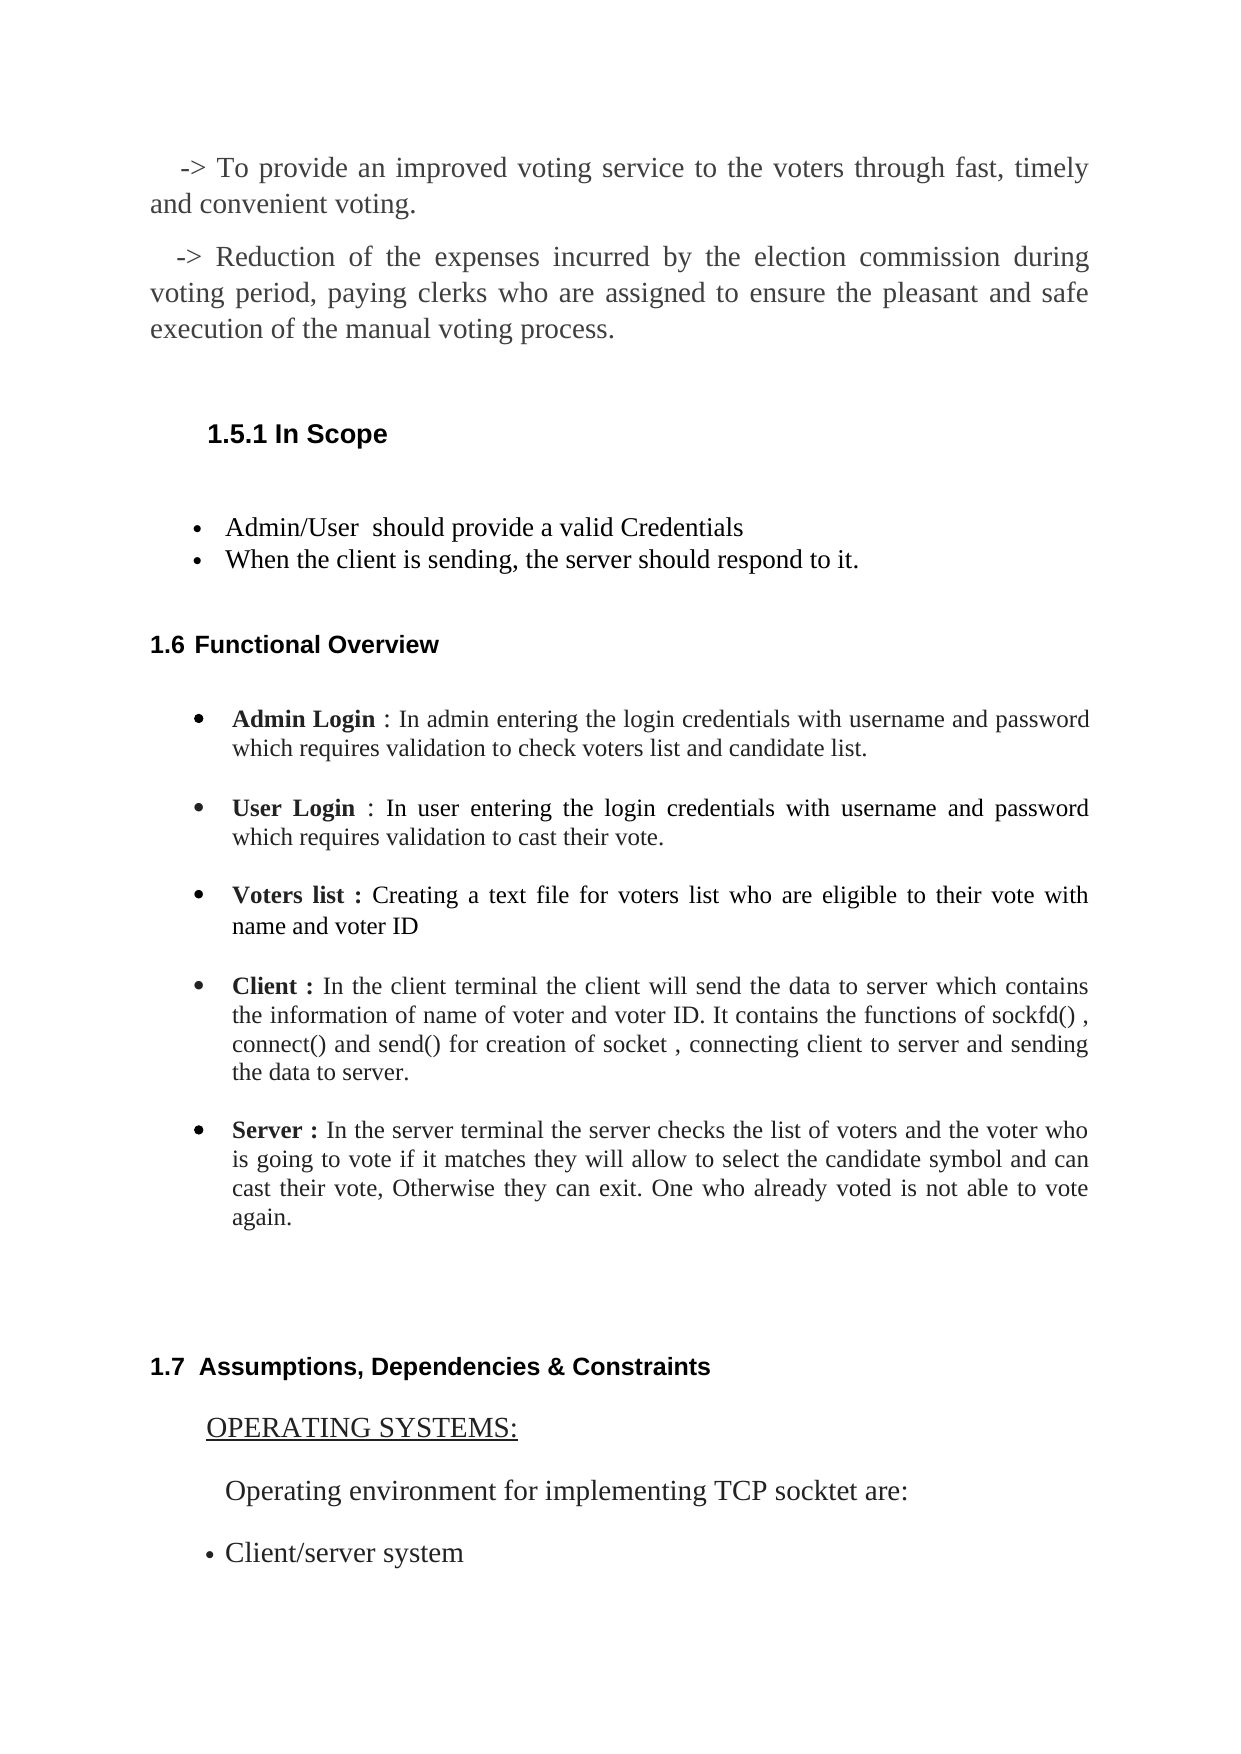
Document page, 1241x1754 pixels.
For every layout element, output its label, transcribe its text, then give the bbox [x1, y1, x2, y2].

text -> To provide an improved voting service to the voters through fast, timely and convenient voting. [150, 183, 1090, 220]
list When the client is sending, the server should respond to it. [194, 543, 1090, 574]
list Functional Overview [150, 630, 1090, 659]
list User Login : In user entering the login credentials with username and password which requires validation to cast their vote. [194, 791, 1090, 851]
text 1.7 Assumptions, Dependencies & Constraints [150, 1352, 1090, 1381]
list Client/server system [206, 1536, 1090, 1569]
list Server : In the server terminal the server checks the list of voters and the voter who is going to vote if it matches they will allow to select the candidate symbol and can cast their vote, Otherwise they can exit. One who already voted is not able to vote again. [194, 1115, 1090, 1230]
list Voters list : Creating a text file for voters list who are eligible to their vote with name and voter ID [194, 880, 1090, 940]
text Operating environment for implementing TCP socktet are: [206, 1473, 1090, 1506]
list Admin/User should provide a valid Credentials [194, 512, 1090, 543]
text OPERATING SYSTEMS: [206, 1410, 1090, 1444]
list Admin Login : In admin entering the login credentials with username and password which requires validation to check voters list and candidate list. [194, 702, 1090, 762]
text -> Reduction of the expenses incurred by the election commission during voting period, paying clerks who are assigned to ensure the pleasant and safe execution of the manual voting process. [150, 309, 1090, 345]
text 1.5.1 In Scope [207, 418, 1090, 449]
list Client : In the client terminal the client will send the data to server which contains the information of name of voter and voter ID. It contains the functions of sockfd() , connect() and send() for creation of socket , connecting client to server and sending the data to server. [194, 971, 1090, 1086]
